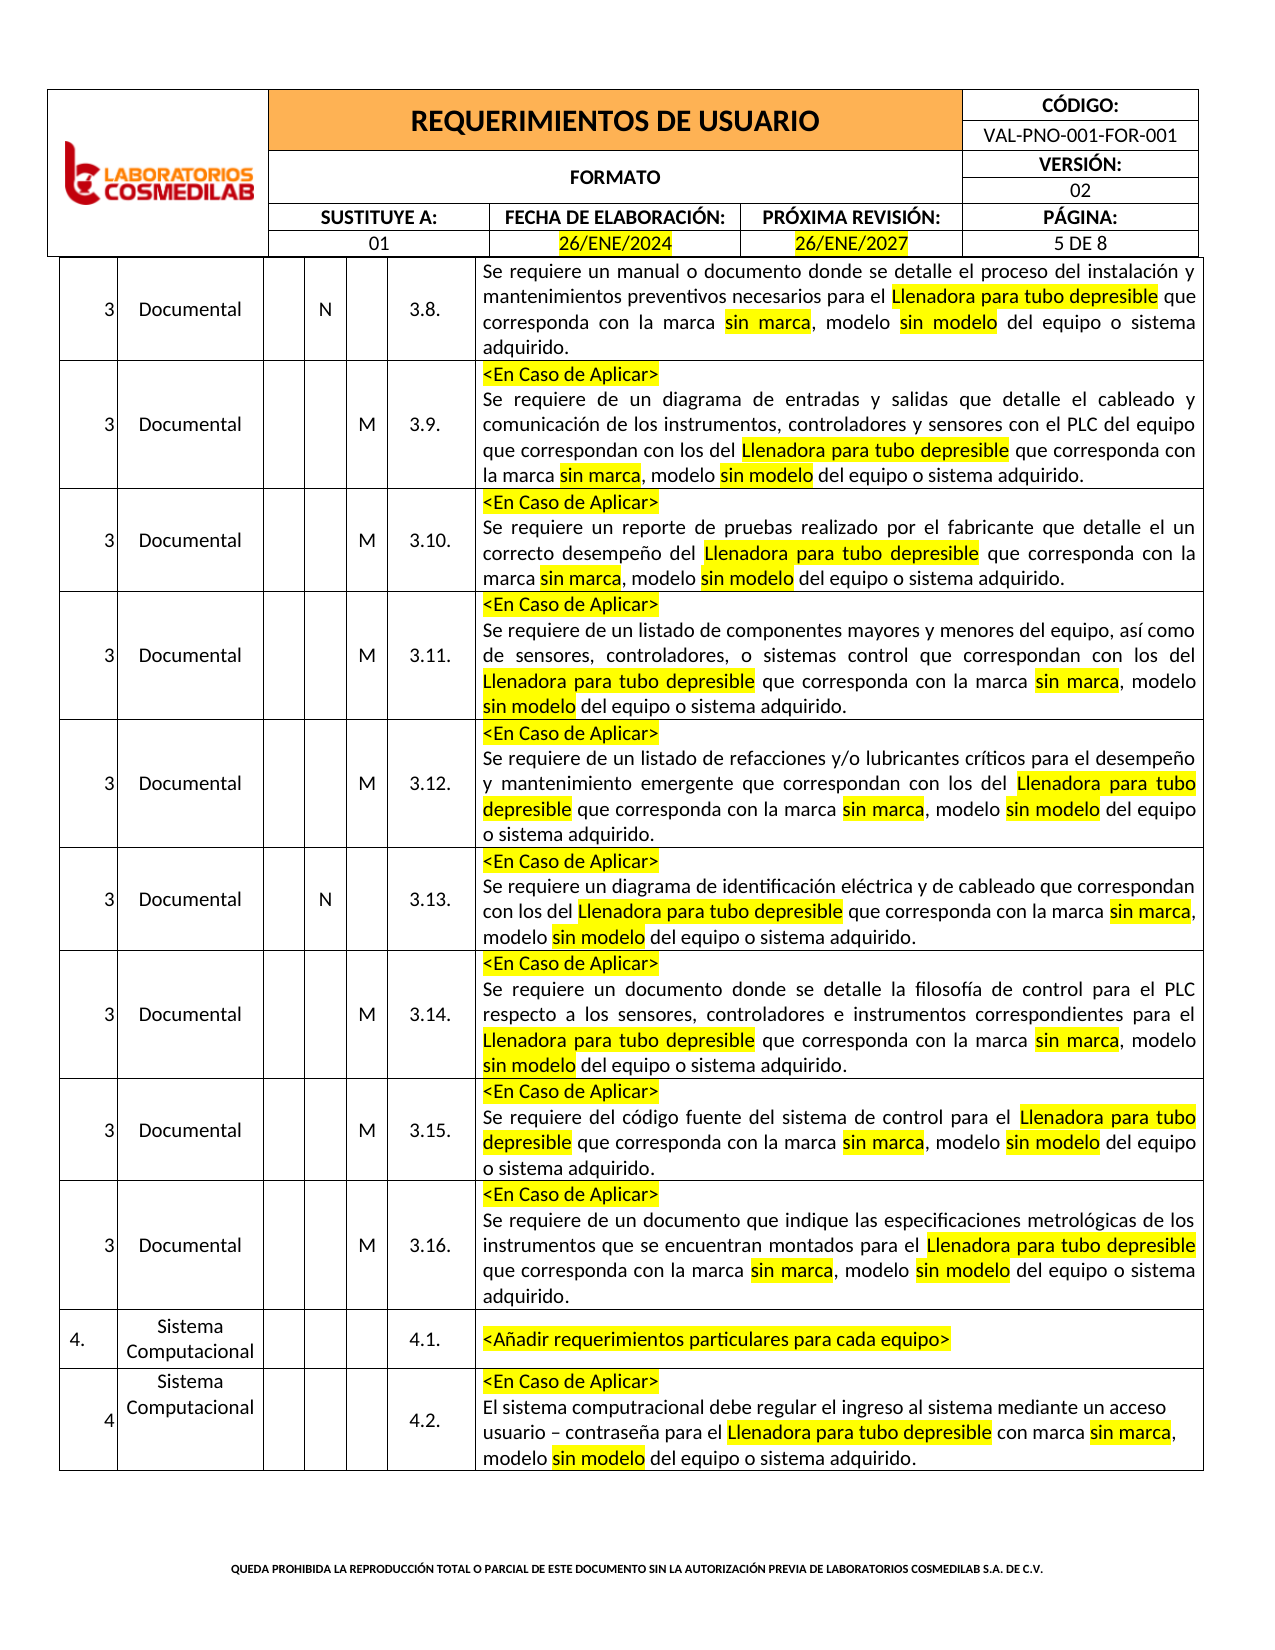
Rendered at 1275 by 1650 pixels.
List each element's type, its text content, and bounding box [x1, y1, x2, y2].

table_cell [305, 489, 346, 591]
table_cell 3 [60, 951, 117, 1078]
table_cell [388, 592, 475, 719]
table_cell <En Caso de Aplicar> Se requiere de un diagrama de entradas y salidas que detalle el cableado y comunicación de los instrumentos, controladores y sensores con el PLC del equipo que correspondan con los del Llenadora para tubo depresible que corresponda con la marca sin marca, modelo sin modelo del equipo o sistema adquirido. [476, 361, 1203, 488]
table_cell [388, 489, 475, 591]
table_cell Documental [118, 258, 263, 360]
table_cell [388, 1079, 475, 1180]
table_cell [264, 1369, 304, 1470]
table_cell [305, 1310, 346, 1368]
table_cell Sistema Computacional [118, 1310, 263, 1368]
table_cell [264, 592, 304, 719]
table_cell 3 [60, 848, 117, 949]
table_cell 3 [60, 361, 117, 488]
table_cell [347, 258, 387, 360]
table_cell <Añadir requerimientos particulares para cada equipo> [476, 1310, 1203, 1368]
table_cell [388, 848, 475, 949]
table_cell Documental [118, 592, 263, 719]
table_cell M [347, 592, 387, 719]
table_cell [264, 1310, 304, 1368]
table_cell [388, 1369, 475, 1470]
table_cell [388, 258, 475, 360]
table_cell <En Caso de Aplicar> Se requiere de un documento que indique las especificaciones metrológicas de los instrumentos que se encuentran montados para el Llenadora para tubo depresible que corresponda con la marca sin marca, modelo sin modelo del equipo o sistema adquirido. [476, 1181, 1203, 1308]
table_cell 3 [60, 1181, 117, 1308]
table_cell <En Caso de Aplicar> Se requiere un diagrama de identificación eléctrica y de cableado que correspondan con los del Llenadora para tubo depresible que corresponda con la marca sin marca, modelo sin modelo del equipo o sistema adquirido. [476, 848, 1203, 949]
table_cell [347, 1369, 387, 1470]
table_cell [305, 1181, 346, 1308]
table_cell <En Caso de Aplicar> El sistema computracional debe regular el ingreso al sistema mediante un acceso usuario – contraseña para el Llenadora para tubo depresible con marca sin marca, modelo sin modelo del equipo o sistema adquirido. [476, 1369, 1203, 1470]
table_cell [347, 848, 387, 949]
table_cell N [305, 258, 346, 360]
table_cell M [347, 1181, 387, 1308]
picture [61, 138, 257, 207]
table_cell [305, 592, 346, 719]
table_cell [388, 361, 475, 488]
table_cell M [347, 489, 387, 591]
table_cell Documental [118, 361, 263, 488]
table_cell M [347, 720, 387, 847]
table_cell [388, 720, 475, 847]
table_cell Documental [118, 848, 263, 949]
table_cell Se requiere un manual o documento donde se detalle el proceso del instalación y mantenimientos preventivos necesarios para el Llenadora para tubo depresible que corresponda con la marca sin marca, modelo sin modelo del equipo o sistema adquirido. [476, 258, 1203, 360]
table_cell [347, 1310, 387, 1368]
table_cell <En Caso de Aplicar> Se requiere un reporte de pruebas realizado por el fabricante que detalle el un correcto desempeño del Llenadora para tubo depresible que corresponda con la marca sin marca, modelo sin modelo del equipo o sistema adquirido. [476, 489, 1203, 591]
table_cell [264, 258, 304, 360]
table_cell [264, 848, 304, 949]
table_cell [264, 720, 304, 847]
table_cell 3 [60, 1079, 117, 1180]
table_cell <En Caso de Aplicar> Se requiere un documento donde se detalle la filosofía de control para el PLC respecto a los sensores, controladores e instrumentos correspondientes para el Llenadora para tubo depresible que corresponda con la marca sin marca, modelo sin modelo del equipo o sistema adquirido. [476, 951, 1203, 1078]
table_cell [264, 361, 304, 488]
table_cell [264, 1079, 304, 1180]
table_cell 3 [60, 592, 117, 719]
table_cell 3 [60, 720, 117, 847]
table_cell [305, 951, 346, 1078]
table_cell [388, 1181, 475, 1308]
table_cell M [347, 361, 387, 488]
table_cell Sistema Computacional [118, 1369, 263, 1470]
table_cell M [347, 951, 387, 1078]
table_cell M [347, 1079, 387, 1180]
table_cell [388, 951, 475, 1078]
table_cell [264, 489, 304, 591]
table_cell [305, 720, 346, 847]
table_cell <En Caso de Aplicar> Se requiere de un listado de refacciones y/o lubricantes críticos para el desempeño y mantenimiento emergente que correspondan con los del Llenadora para tubo depresible que corresponda con la marca sin marca, modelo sin modelo del equipo o sistema adquirido. [476, 720, 1203, 847]
table_cell [60, 1310, 117, 1368]
table_cell Documental [118, 1181, 263, 1308]
table_cell [305, 1079, 346, 1180]
table_cell Documental [118, 1079, 263, 1180]
table_cell [264, 951, 304, 1078]
table_cell 4 [60, 1369, 117, 1470]
table_cell [388, 1310, 475, 1368]
table_cell Documental [118, 489, 263, 591]
table_cell N [305, 848, 346, 949]
table_cell 3 [60, 258, 117, 360]
table_cell <En Caso de Aplicar> Se requiere del código fuente del sistema de control para el Llenadora para tubo depresible que corresponda con la marca sin marca, modelo sin modelo del equipo o sistema adquirido. [476, 1079, 1203, 1180]
table_cell 3 [60, 489, 117, 591]
table_cell Documental [118, 720, 263, 847]
table_cell [305, 1369, 346, 1470]
table_cell Documental [118, 951, 263, 1078]
table_cell <En Caso de Aplicar> Se requiere de un listado de componentes mayores y menores del equipo, así como de sensores, controladores, o sistemas control que correspondan con los del Llenadora para tubo depresible que corresponda con la marca sin marca, modelo sin modelo del equipo o sistema adquirido. [476, 592, 1203, 719]
table_cell [305, 361, 346, 488]
table_cell [264, 1181, 304, 1308]
